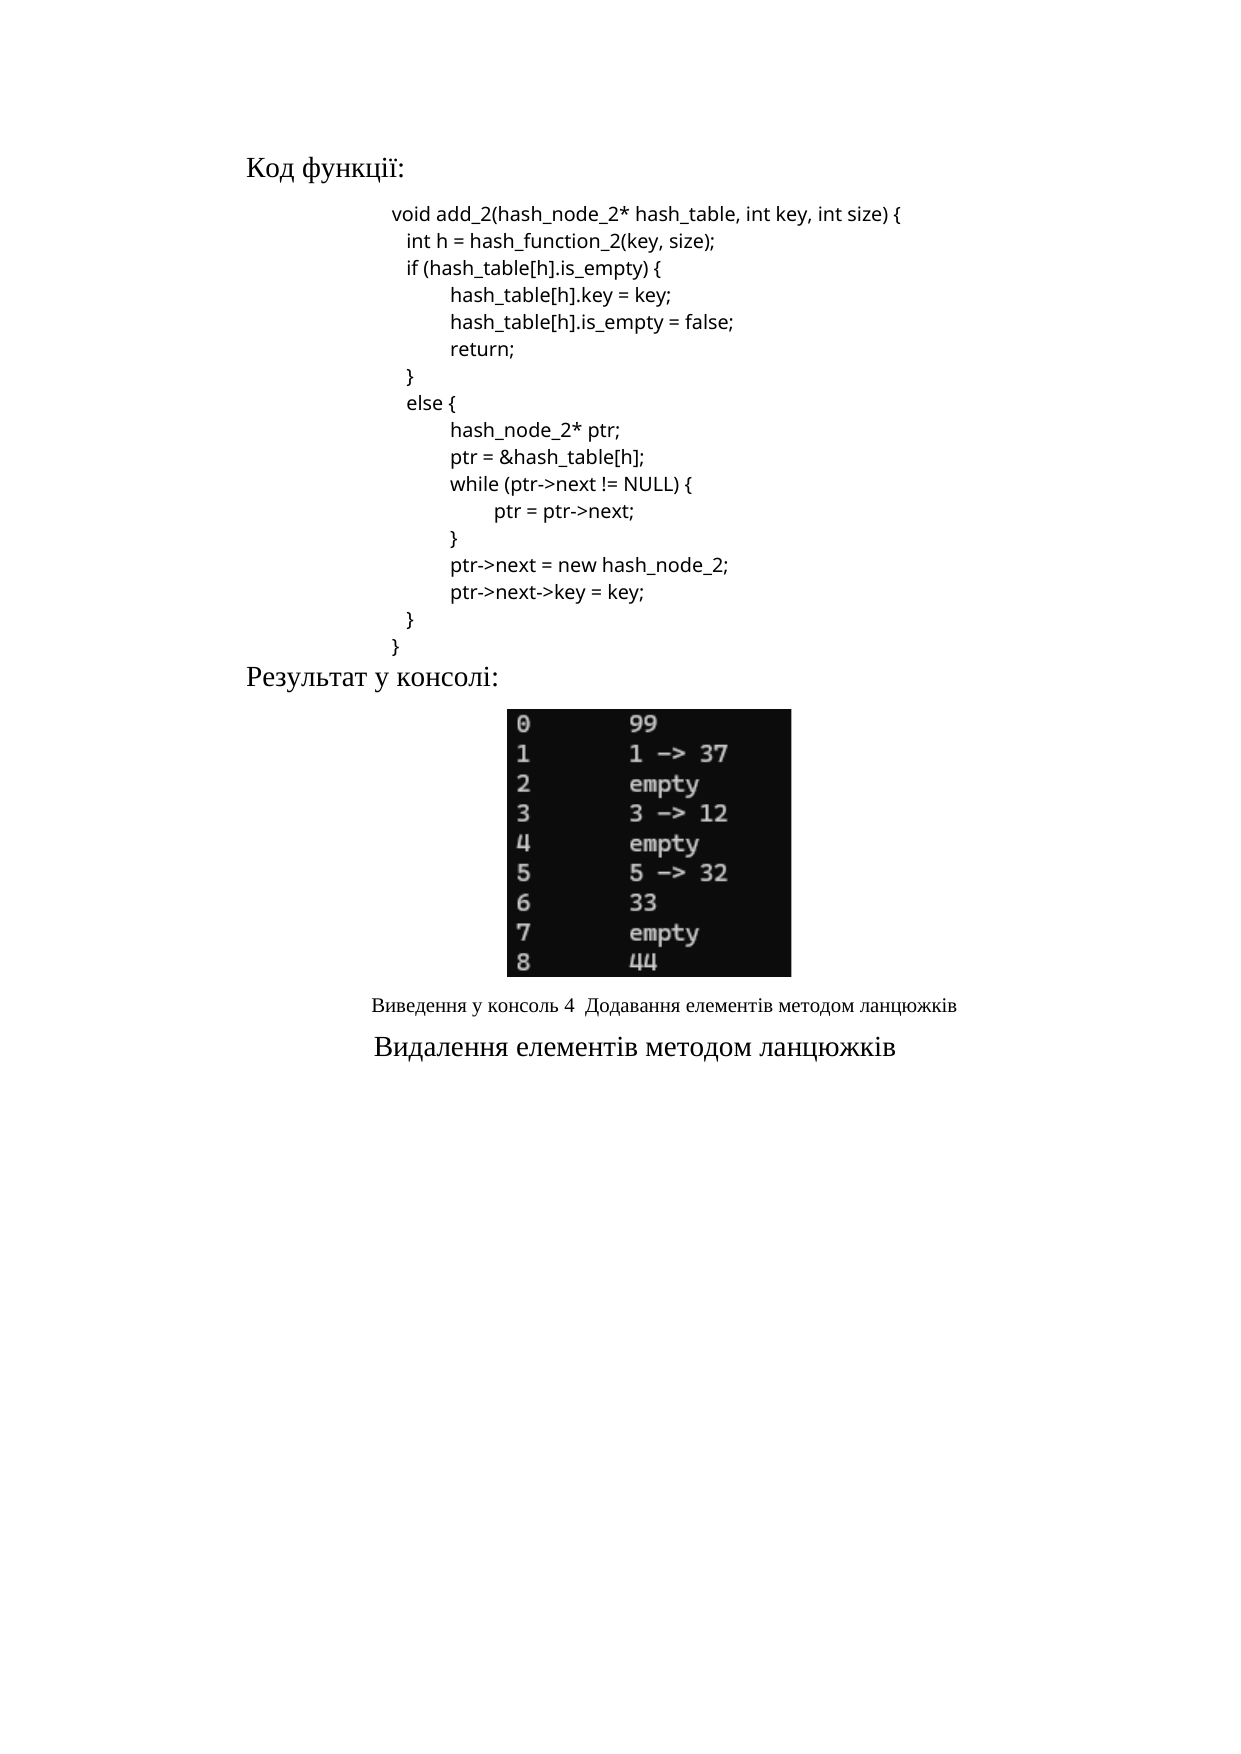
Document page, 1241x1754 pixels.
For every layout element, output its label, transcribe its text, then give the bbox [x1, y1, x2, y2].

text Результат у консолі: [187, 659, 1053, 692]
text Код функції: [187, 150, 1053, 183]
text } [333, 605, 1053, 632]
text return; [333, 335, 1053, 362]
text int h = hash_function_2(key, size); [333, 227, 1053, 254]
text ptr = &hash_table[h]; [333, 443, 1053, 470]
text ptr = ptr->next; [333, 497, 1053, 524]
text hash_table[h].key = key; [333, 281, 1053, 308]
text else { [333, 389, 1053, 416]
text } [333, 632, 1053, 659]
text Видалення елементів методом ланцюжків [217, 1029, 1053, 1063]
text } [333, 524, 1053, 551]
text ptr->next = new hash_node_2; [333, 551, 1053, 578]
text hash_node_2* ptr; [333, 416, 1053, 443]
text while (ptr->next != NULL) { [333, 470, 1053, 497]
text Виведення у консоль 4 Додавання елементів методом ланцюжків [217, 993, 1053, 1017]
picture [507, 709, 792, 977]
text hash_table[h].is_empty = false; [333, 308, 1053, 335]
text ptr->next->key = key; [333, 578, 1053, 605]
text } [333, 362, 1053, 389]
text if (hash_table[h].is_empty) { [333, 254, 1053, 281]
text void add_2(hash_node_2* hash_table, int key, int size) { [333, 200, 1053, 227]
